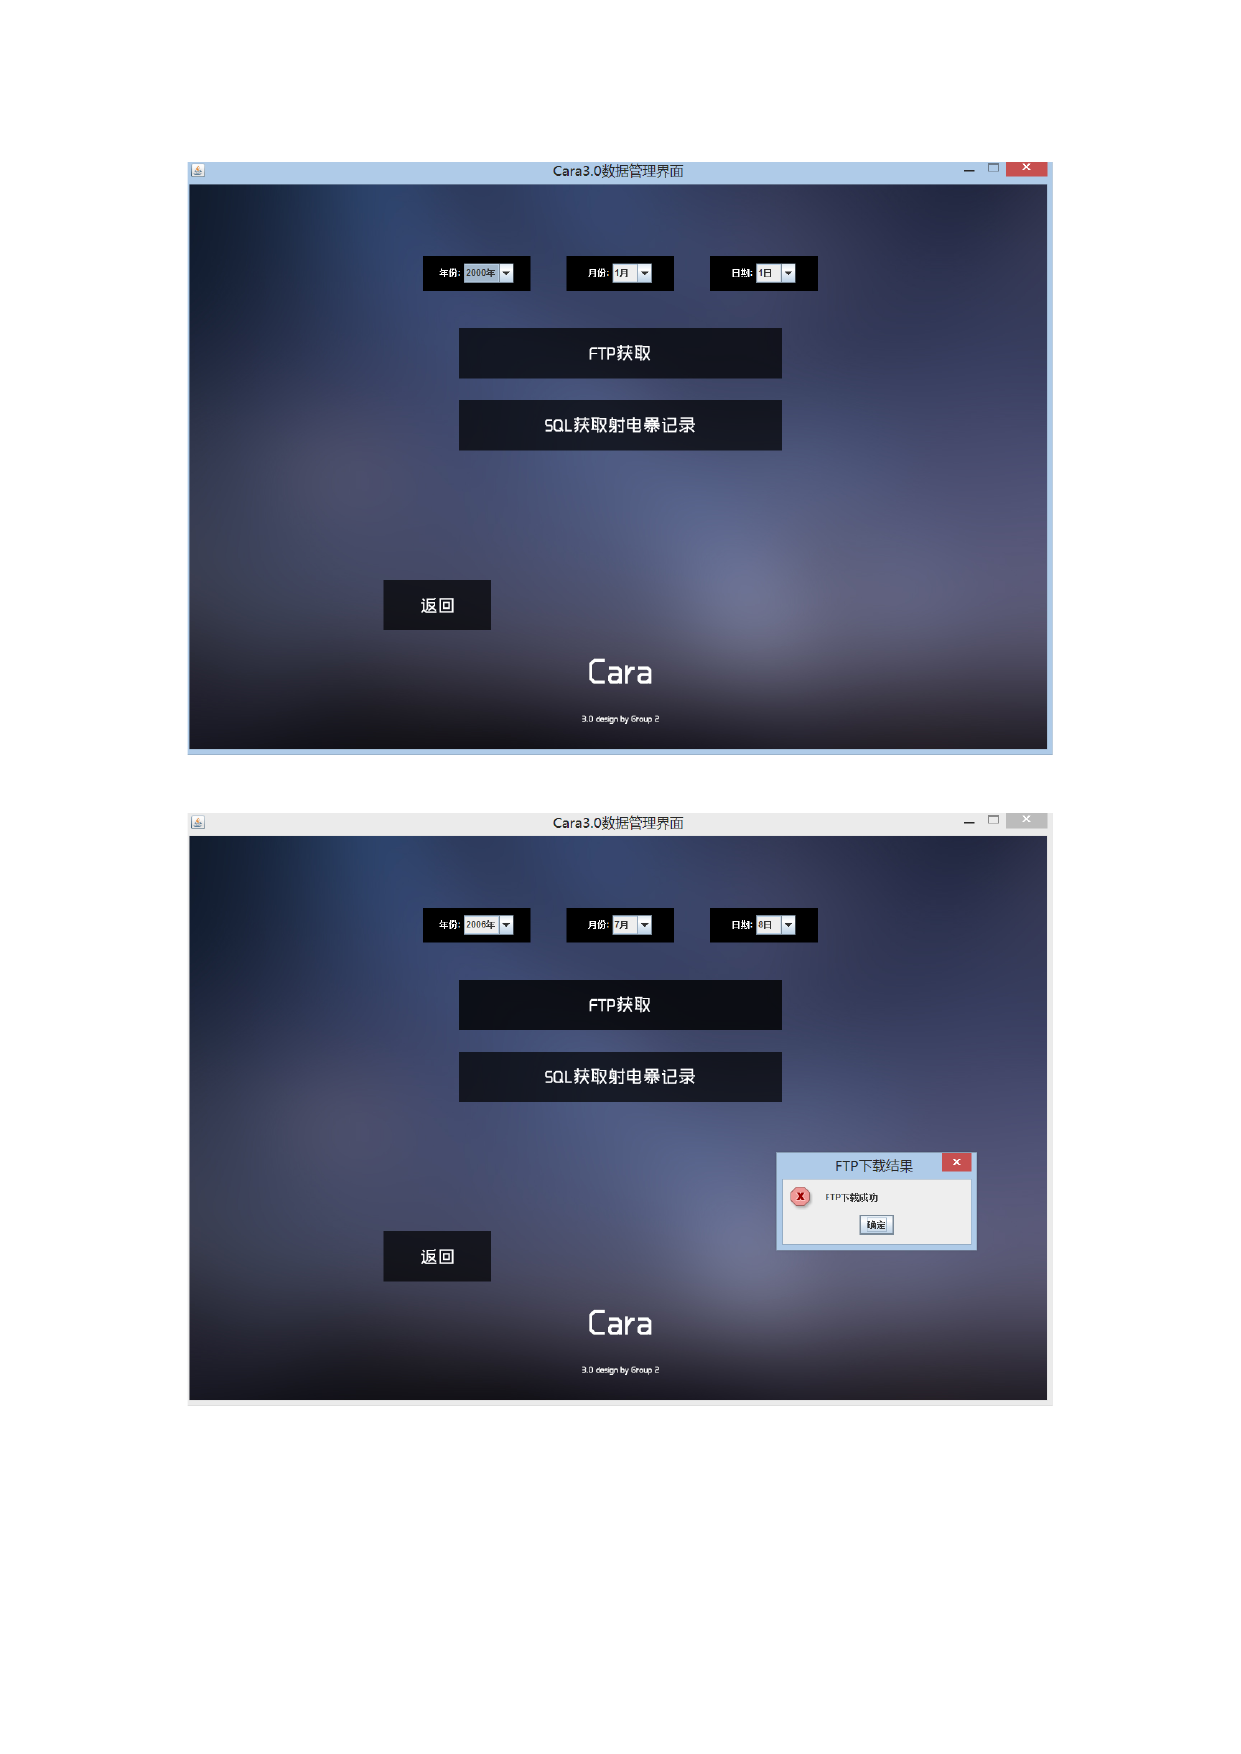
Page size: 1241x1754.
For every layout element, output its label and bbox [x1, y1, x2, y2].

picture [187, 162, 1053, 755]
picture [187, 813, 1053, 1406]
